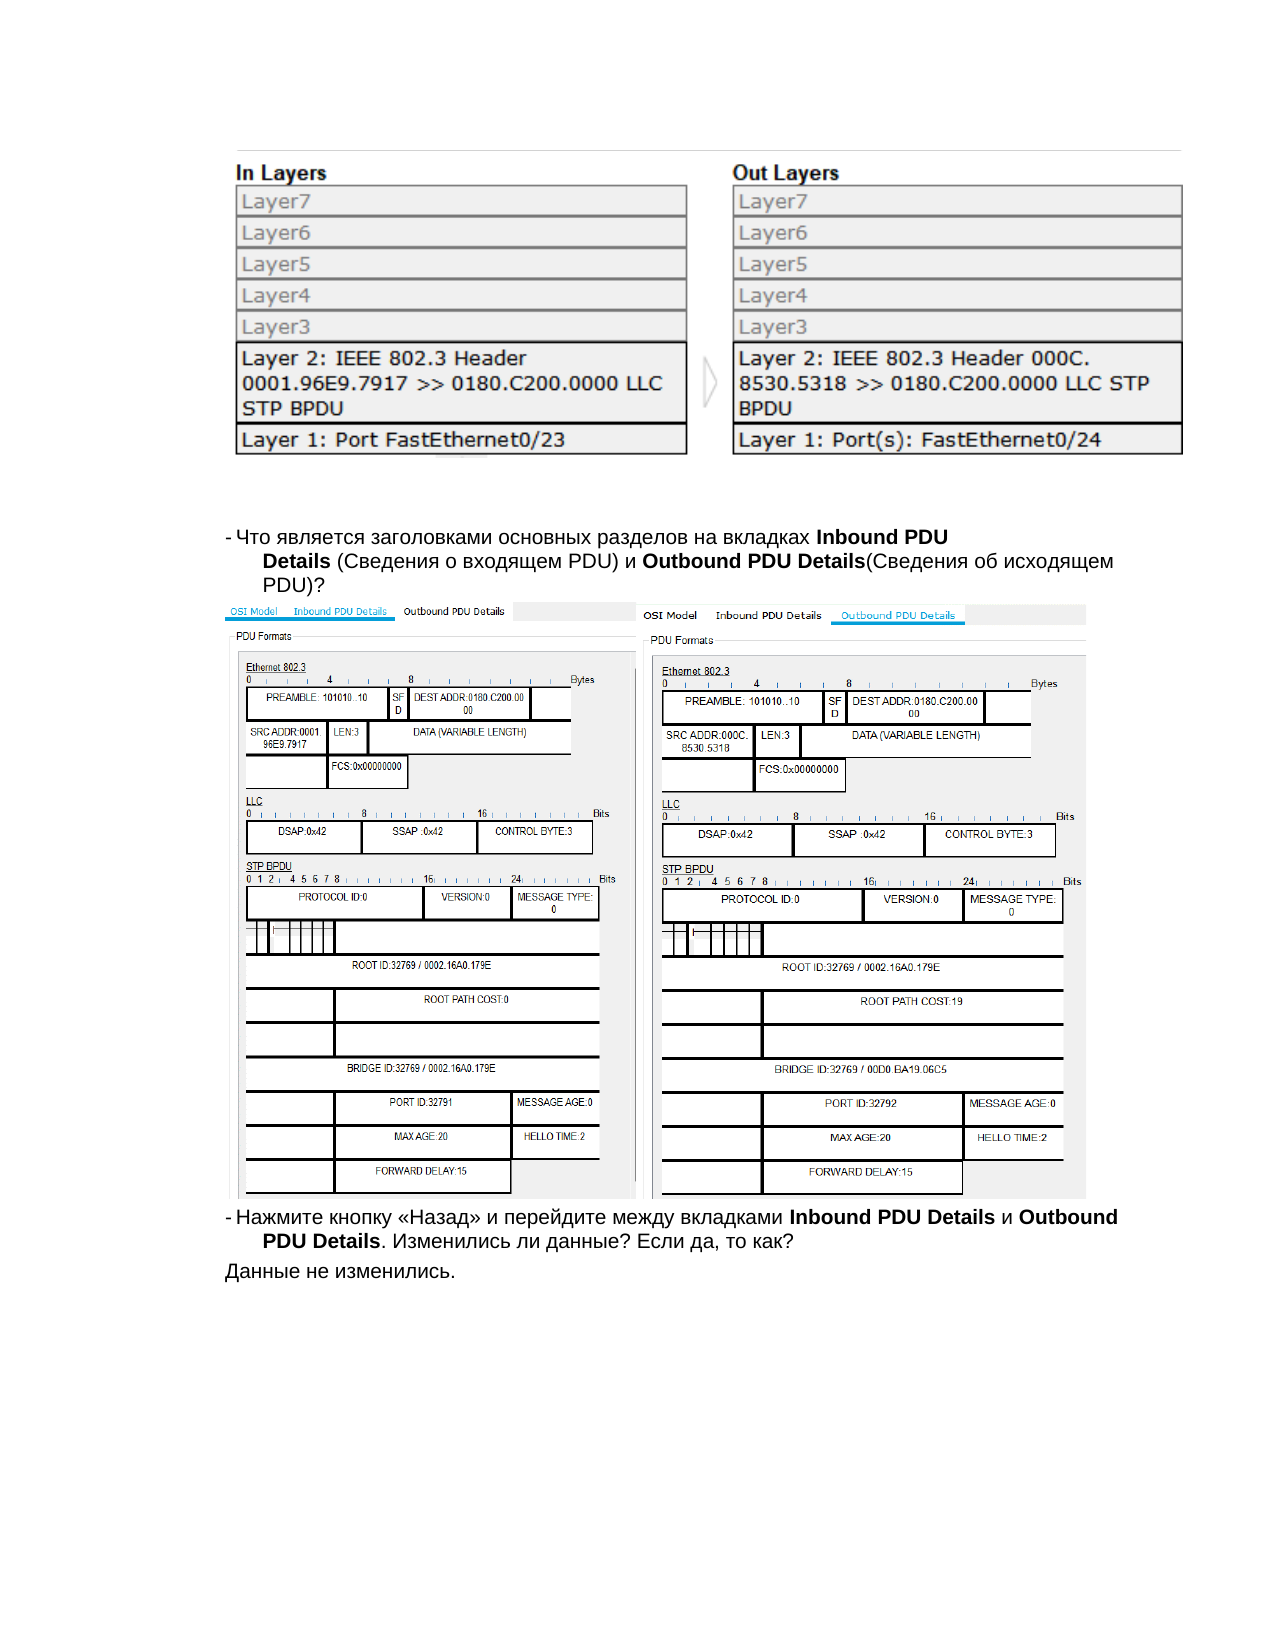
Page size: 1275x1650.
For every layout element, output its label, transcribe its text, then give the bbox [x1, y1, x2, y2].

text Данные не изменились. [225, 1259, 1125, 1283]
text - Что является заголовками основных разделов на вкладках Inbound PDU Details (Сведения о входящем PDU) и Outbound PDU Details(Сведения об исходящем PDU)? [225, 524, 1125, 596]
picture [225, 150, 1183, 458]
picture [225, 602, 1087, 1199]
text - Нажмите кнопку «Назад» и перейдите между вкладками Inbound PDU Details и Outbound PDU Details. Изменились ли данные? Если да, то как? [225, 1205, 1125, 1253]
